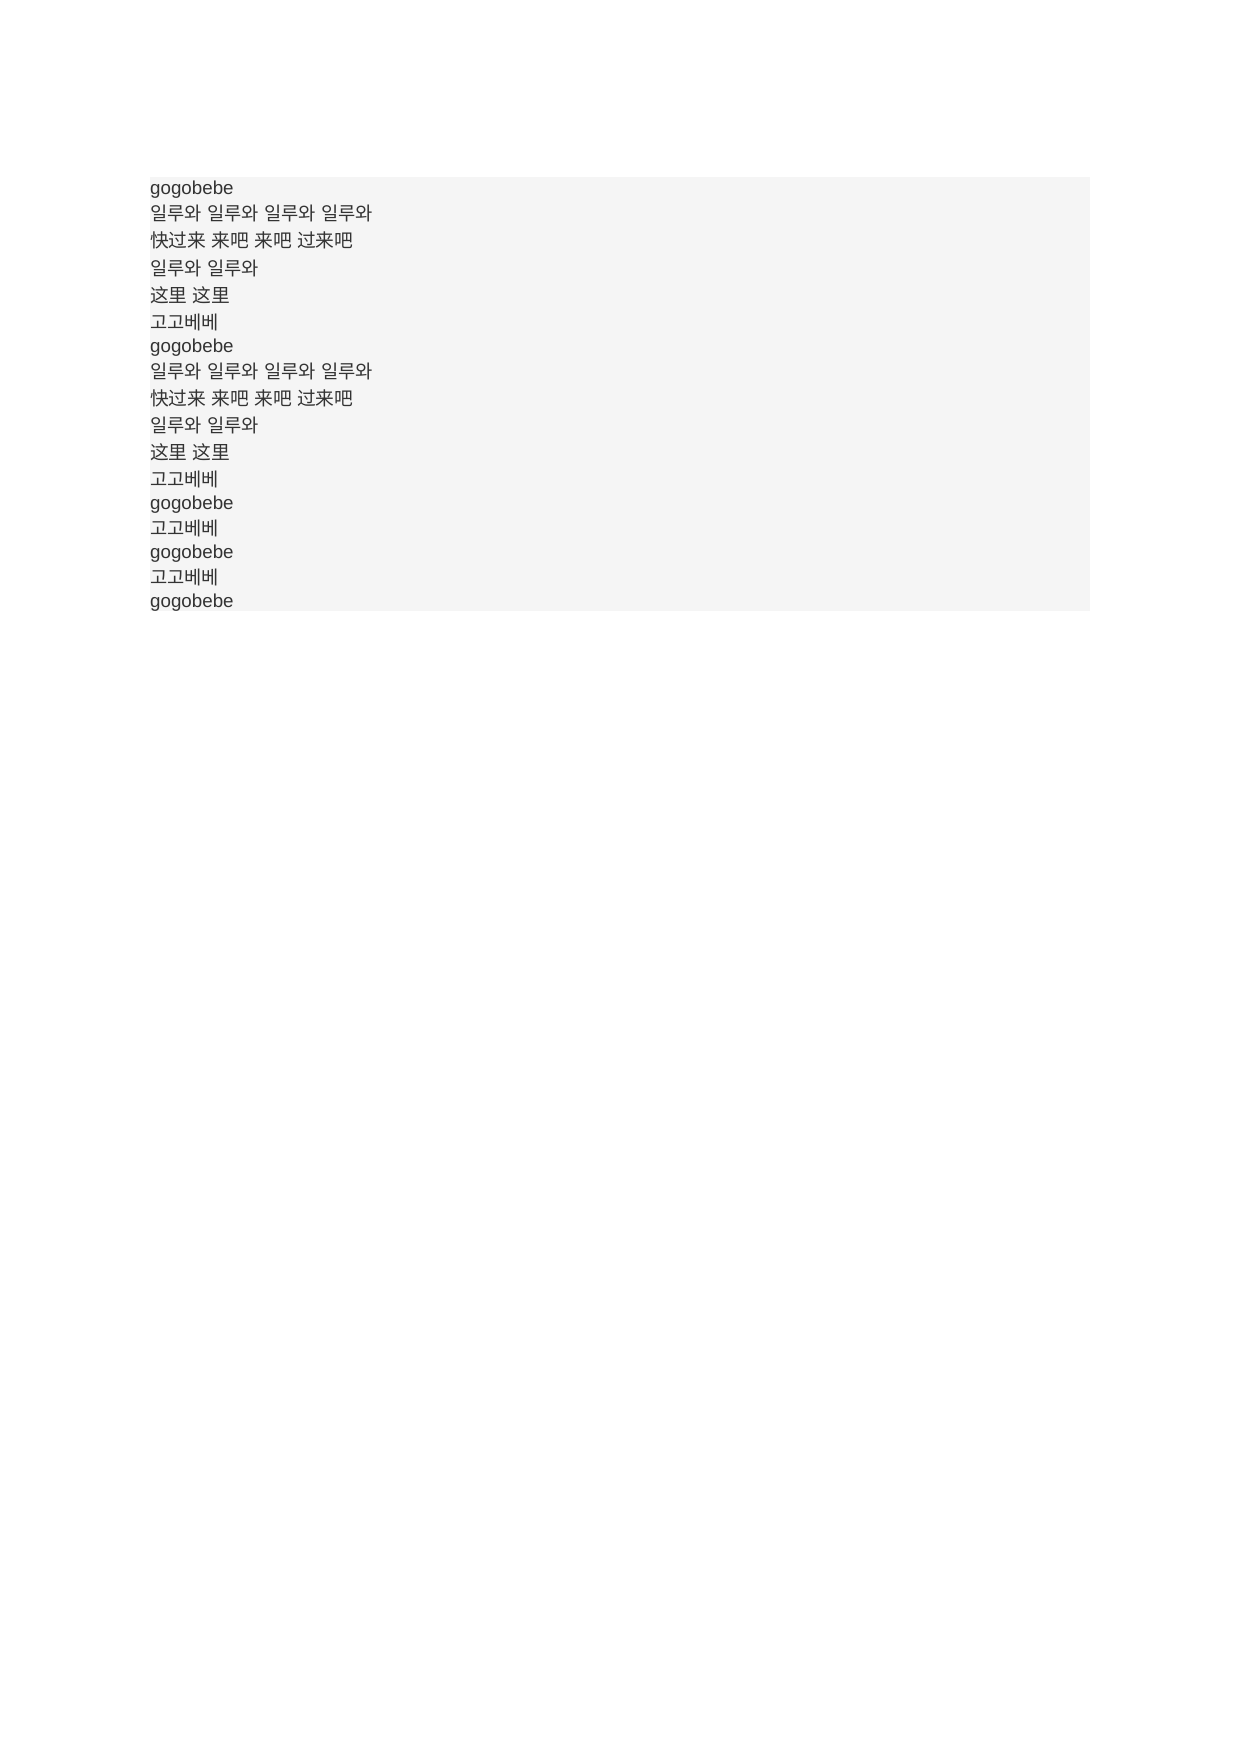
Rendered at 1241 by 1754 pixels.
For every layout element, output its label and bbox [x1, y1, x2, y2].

text [150, 177, 1090, 611]
